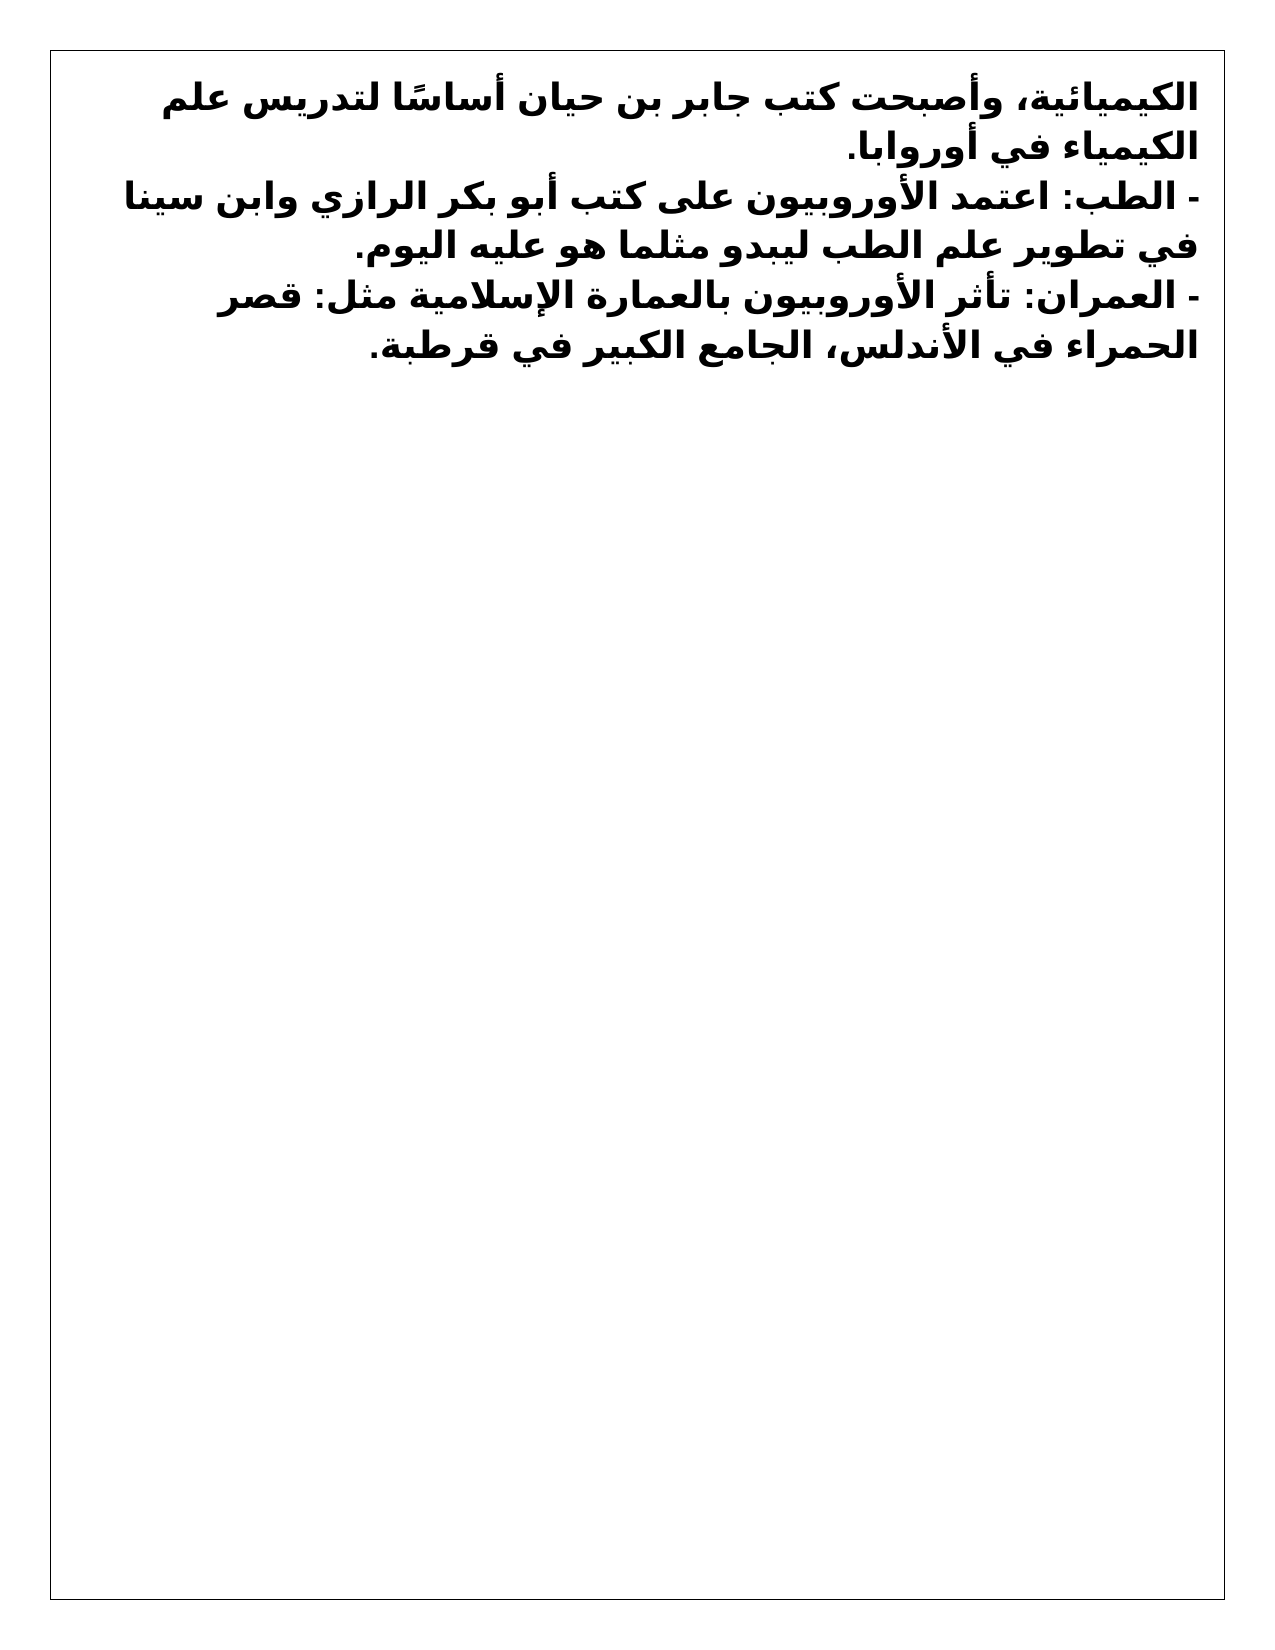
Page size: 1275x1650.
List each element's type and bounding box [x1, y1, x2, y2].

text [75, 75, 1200, 366]
